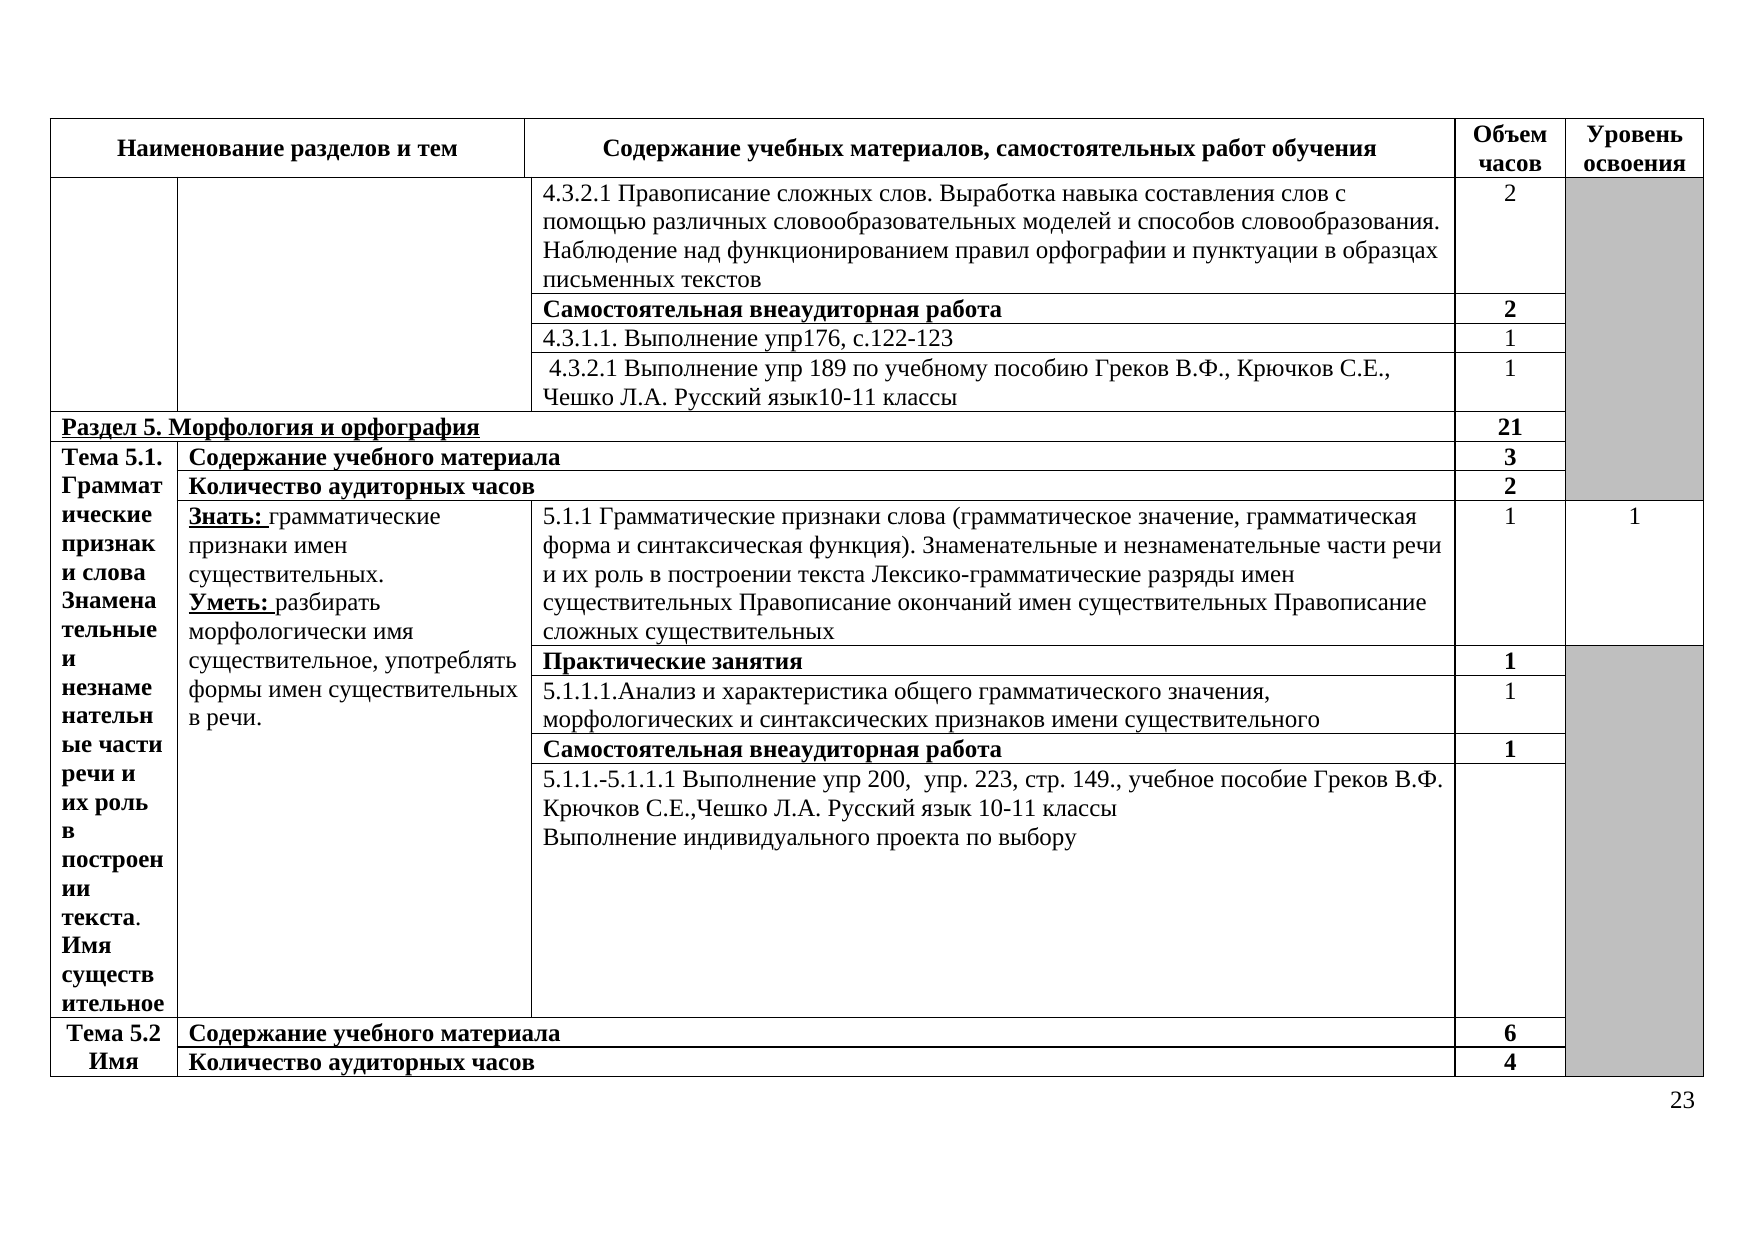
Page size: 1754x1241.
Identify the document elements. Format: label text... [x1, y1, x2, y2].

table_cell 1 [1566, 501, 1703, 645]
table_cell 5.1.1.-5.1.1.1 Выполнение упр 200, упр. 223, стр. 149., учебное пособие Греков В.Ф. Крючков С.Е.,Чешко Л.А. Русский язык 10-11 классы Выполнение индивидуального проекта по выбору [532, 764, 1454, 1017]
table_cell 4.3.1.1. Выполнение упр176, с.122-123 [532, 324, 1454, 352]
table_cell 5.1.1.1.Анализ и характеристика общего грамматического значения, морфологических и синтаксических признаков имени существительного [532, 676, 1454, 733]
table_cell 4 [1456, 1048, 1565, 1076]
table_cell 2 [1456, 178, 1565, 293]
table_cell Знать: грамматические признаки имен существительных. Уметь: разбирать морфологически имя существительное, употреблять формы имен существительных в речи. [178, 501, 531, 1017]
table_cell 21 [1456, 412, 1565, 441]
table_cell Тема 5.2 Имя прилагательное [51, 1018, 177, 1076]
table_cell 5.1.1 Грамматические признаки слова (грамматическое значение, грамматическая форма и синтаксическая функция). Знаменательные и незнаменательные части речи и их роль в построении текста Лексико-грамматические разряды имен существительных Правописание окончаний имен существительных Правописание сложных существительных [532, 501, 1454, 645]
table_cell Самостоятельная внеаудиторная работа [532, 294, 1454, 322]
table_cell 2 [1456, 294, 1565, 322]
table_cell 6 [1456, 1018, 1565, 1046]
table_header Объем часов [1456, 119, 1565, 177]
table_cell Количество аудиторных часов [178, 471, 1454, 500]
table_cell Тема 5.1. Грамматические признаки слова Знаменательные и незнаменательные части речи и их роль в построении текста. Имя существительное [51, 442, 177, 1017]
table_cell 3 [1456, 442, 1565, 470]
table_cell 2 [1456, 471, 1565, 500]
table_cell [1456, 764, 1565, 1017]
table_cell Содержание учебного материала [178, 442, 1454, 470]
table_cell Количество аудиторных часов [178, 1048, 1454, 1076]
table_cell Содержание учебного материала [178, 1018, 1454, 1046]
table_header Наименование разделов и тем [51, 119, 524, 177]
table_cell 1 [1456, 501, 1565, 645]
table_cell 1 [1456, 676, 1565, 733]
table_cell Самостоятельная внеаудиторная работа [532, 734, 1454, 763]
table_header Содержание учебных материалов, самостоятельных работ обучения [525, 119, 1454, 177]
table_cell 4.3.2.1 Выполнение упр 189 по учебному пособию Греков В.Ф., Крючков С.Е., Чешко Л.А. Русский язык10-11 классы [532, 353, 1454, 411]
table_cell 1 [1456, 734, 1565, 763]
table_header Уровень освоения [1566, 119, 1703, 177]
table_cell Раздел 5. Морфология и орфография [51, 412, 1454, 441]
table_cell 1 [1456, 646, 1565, 675]
table_cell 4.3.2.1 Правописание сложных слов. Выработка навыка составления слов с помощью различных словообразовательных моделей и способов словообразования. Наблюдение над функционированием правил орфографии и пунктуации в образцах письменных текстов [532, 178, 1454, 293]
table_cell 1 [1456, 353, 1565, 411]
table_cell Практические занятия [532, 646, 1454, 675]
table_cell [1566, 646, 1703, 1076]
table_cell 1 [1456, 324, 1565, 352]
